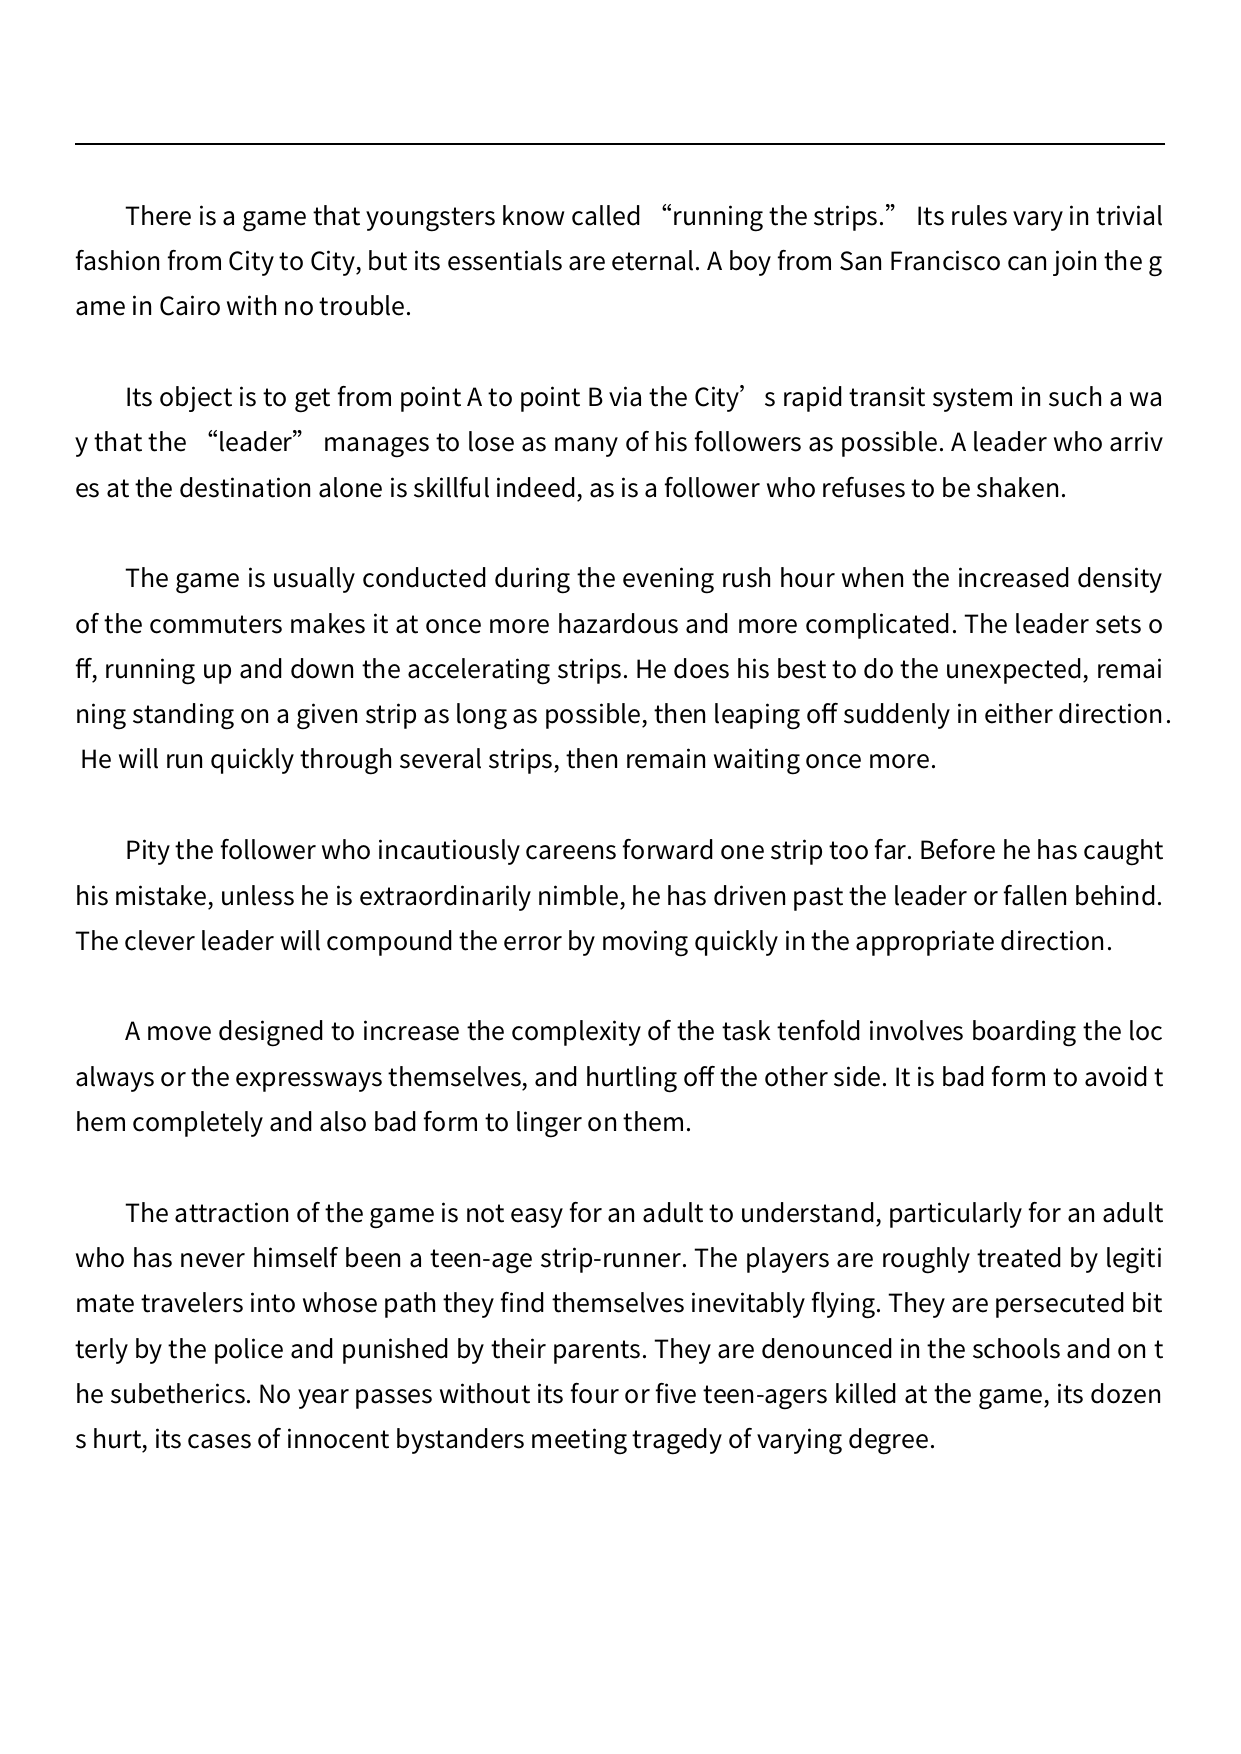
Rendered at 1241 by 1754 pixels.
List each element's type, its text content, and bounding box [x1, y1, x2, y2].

text There is a game that youngsters know called “running the strips.” Its rules vary in trivial fashion from City to City, but its essentials are eternal. A boy from San Francisco can join the game in Cairo with no trouble. [75, 192, 1165, 328]
text The game is usually conducted during the evening rush hour when the increased density of the commuters makes it at once more hazardous and more complicated. The leader sets off, running up and down the accelerating strips. He does his best to do the unexpected, remaining standing on a given strip as long as possible, then leaping off suddenly in either direction. He will run quickly through several strips, then remain waiting once more. [75, 554, 1165, 781]
text A move designed to increase the complexity of the task tenfold involves boarding the localways or the expressways themselves, and hurtling off the other side. It is bad form to avoid them completely and also bad form to linger on them. [75, 1007, 1165, 1143]
text The attraction of the game is not easy for an adult to understand, particularly for an adult who has never himself been a teen-age strip-runner. The players are roughly treated by legitimate travelers into whose path they find themselves inevitably flying. They are persecuted bitterly by the police and punished by their parents. They are denounced in the schools and on the subetherics. No year passes without its four or five teen-agers killed at the game, its dozens hurt, its cases of innocent bystanders meeting tragedy of varying degree. [75, 1189, 1165, 1461]
text Its object is to get from point A to point B via the City’s rapid transit system in such a way that the “leader” manages to lose as many of his followers as possible. A leader who arrives at the destination alone is skillful indeed, as is a follower who refuses to be shaken. [75, 373, 1165, 509]
text Pity the follower who incautiously careens forward one strip too far. Before he has caught his mistake, unless he is extraordinarily nimble, he has driven past the leader or fallen behind. The clever leader will compound the error by moving quickly in the appropriate direction. [75, 826, 1165, 962]
